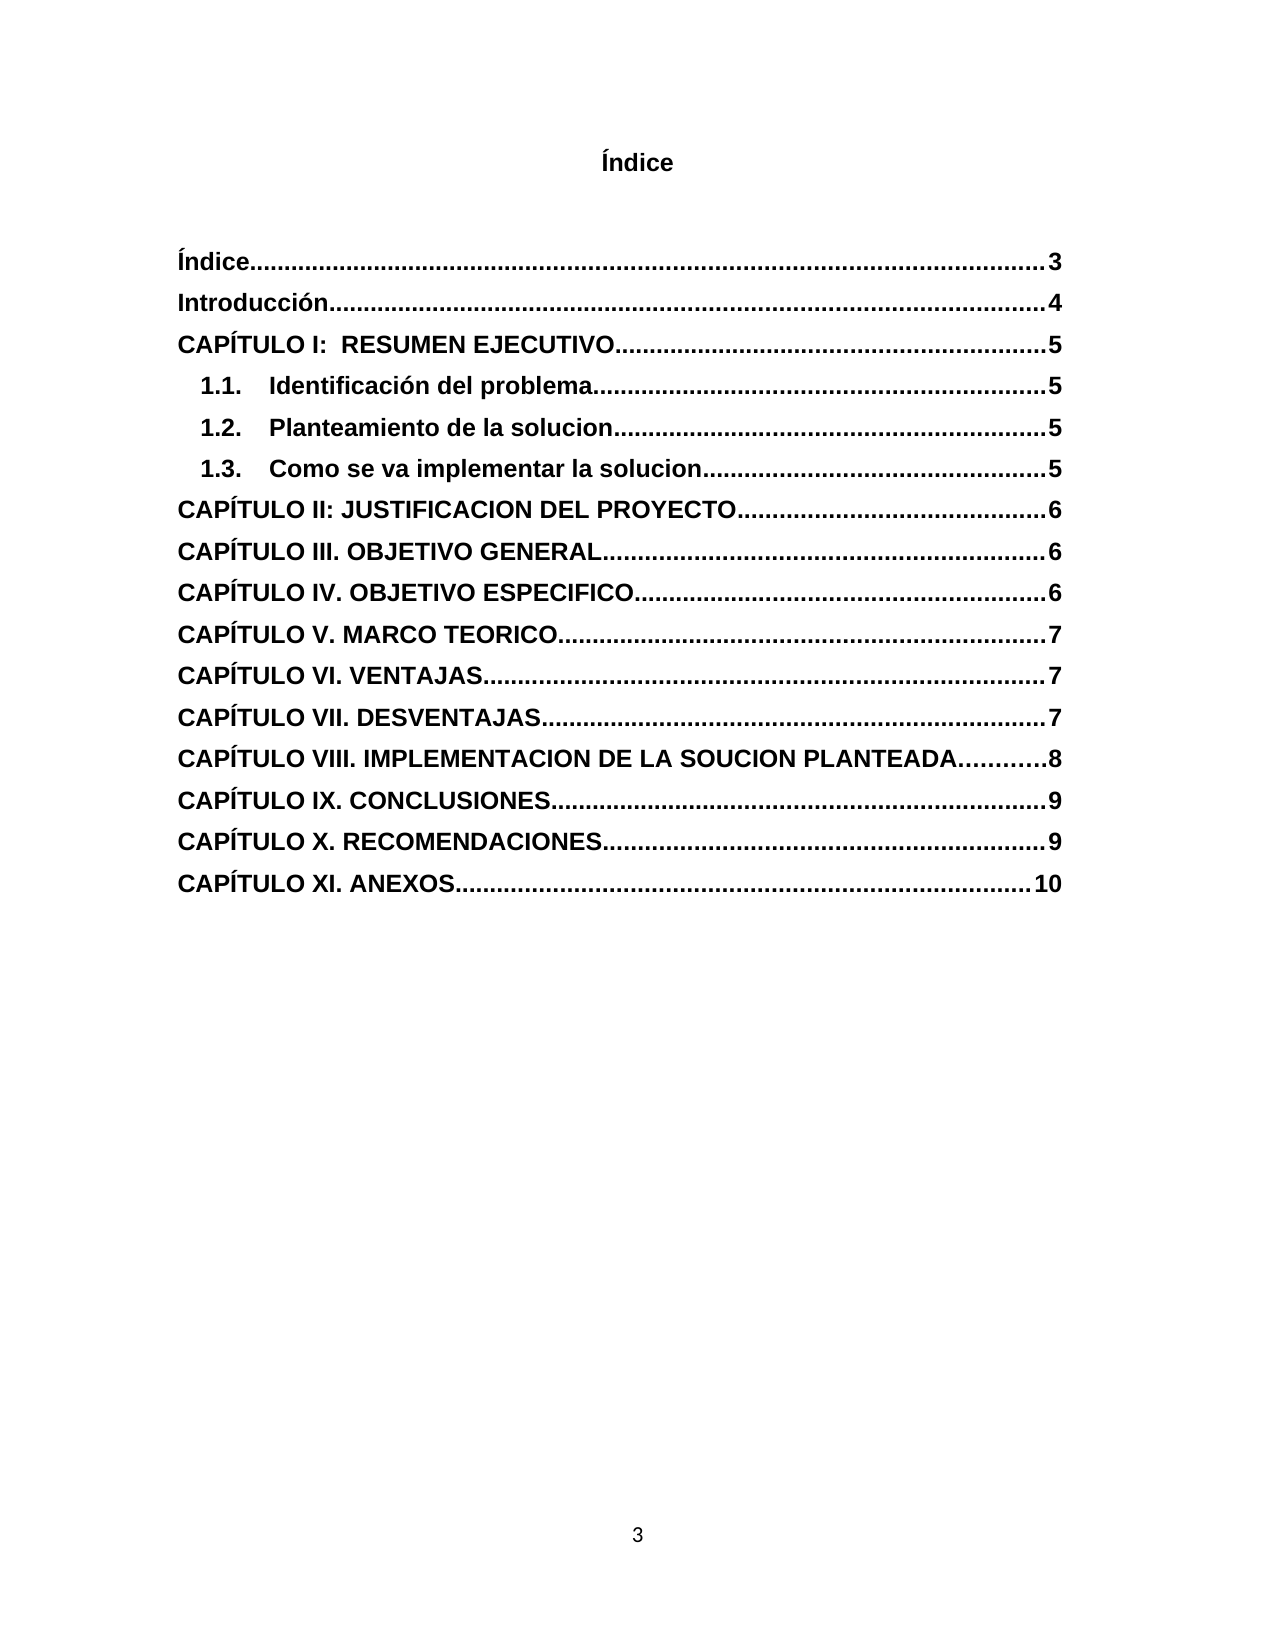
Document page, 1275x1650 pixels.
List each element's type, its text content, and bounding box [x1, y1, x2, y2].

text Índice [177, 148, 1098, 176]
